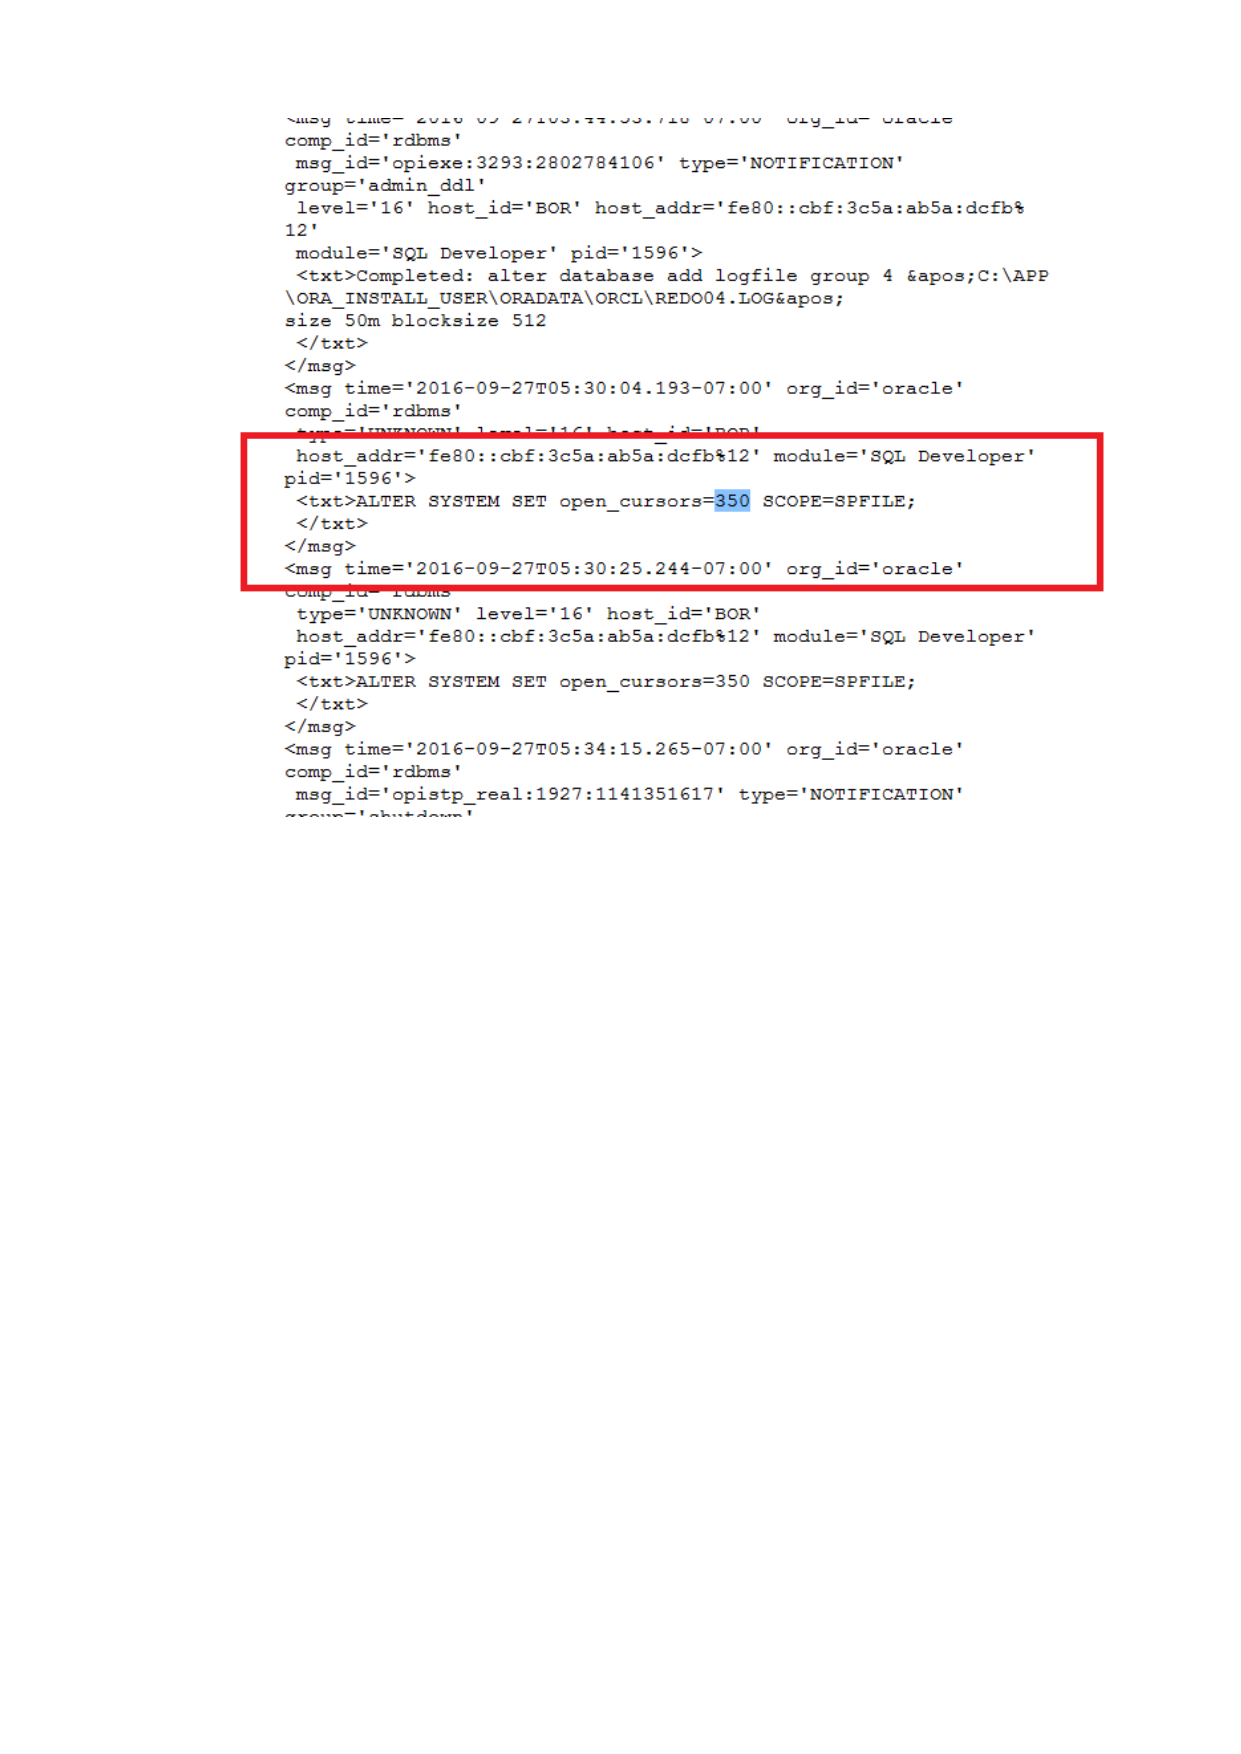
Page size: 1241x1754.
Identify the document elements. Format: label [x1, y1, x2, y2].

picture [177, 118, 1173, 817]
